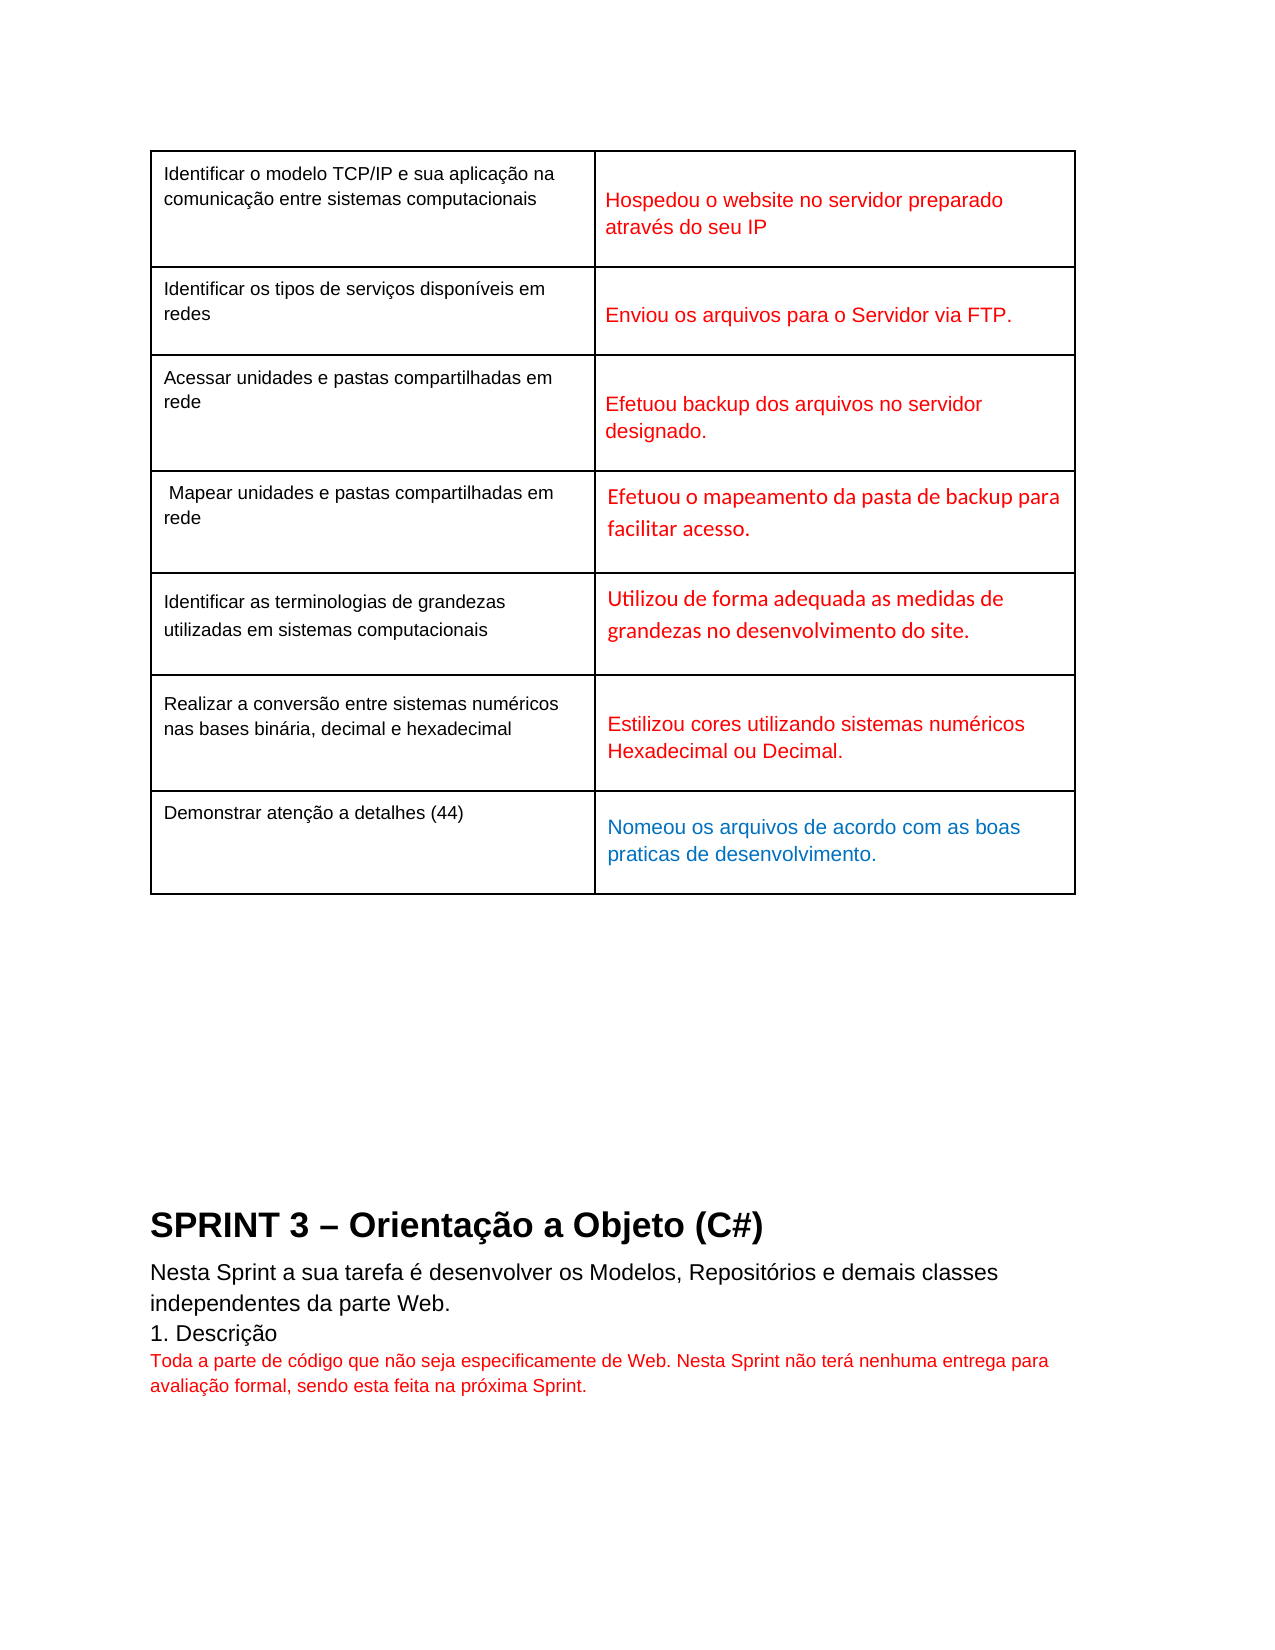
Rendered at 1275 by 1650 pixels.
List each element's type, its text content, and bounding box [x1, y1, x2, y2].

table_cell Identificar os tipos de serviços disponíveis em redes [152, 268, 594, 354]
table_header Identificar o modelo TCP/IP e sua aplicação na comunicação entre sistemas computacionais [152, 152, 594, 266]
table_cell Mapear unidades e pastas compartilhadas em rede [152, 472, 594, 572]
table_cell Enviou os arquivos para o Servidor via FTP. [596, 268, 1074, 354]
table_cell Identificar as terminologias de grandezas utilizadas em sistemas computacionais [152, 574, 594, 674]
table_cell Efetuou backup dos arquivos no servidor designado. [596, 356, 1074, 470]
table_cell Realizar a conversão entre sistemas numéricos nas bases binária, decimal e hexadecimal [152, 676, 594, 789]
text 1. Descrição [150, 1320, 1125, 1346]
table_cell Demonstrar atenção a detalhes (44) [152, 792, 594, 893]
table_cell Estilizou cores utilizando sistemas numéricos Hexadecimal ou Decimal. [596, 676, 1074, 789]
subtitle SPRINT 3 – Orientação a Objeto (C#) [150, 1204, 1125, 1245]
table_cell Acessar unidades e pastas compartilhadas em rede [152, 356, 594, 470]
table_cell Utilizou de forma adequada as medidas de grandezas no desenvolvimento do site. [596, 574, 1074, 674]
text Nesta Sprint a sua tarefa é desenvolver os Modelos, Repositórios e demais classes independentes da parte Web. [150, 1259, 1125, 1316]
table_cell Nomeou os arquivos de acordo com as boas praticas de desenvolvimento. [596, 792, 1074, 893]
table_header Hospedou o website no servidor preparado através do seu IP [596, 152, 1074, 266]
table_cell Efetuou o mapeamento da pasta de backup para facilitar acesso. [596, 472, 1074, 572]
text Toda a parte de código que não seja especificamente de Web. Nesta Sprint não terá nenhuma entrega para avaliação formal, sendo esta feita na próxima Sprint. [150, 1350, 1125, 1396]
